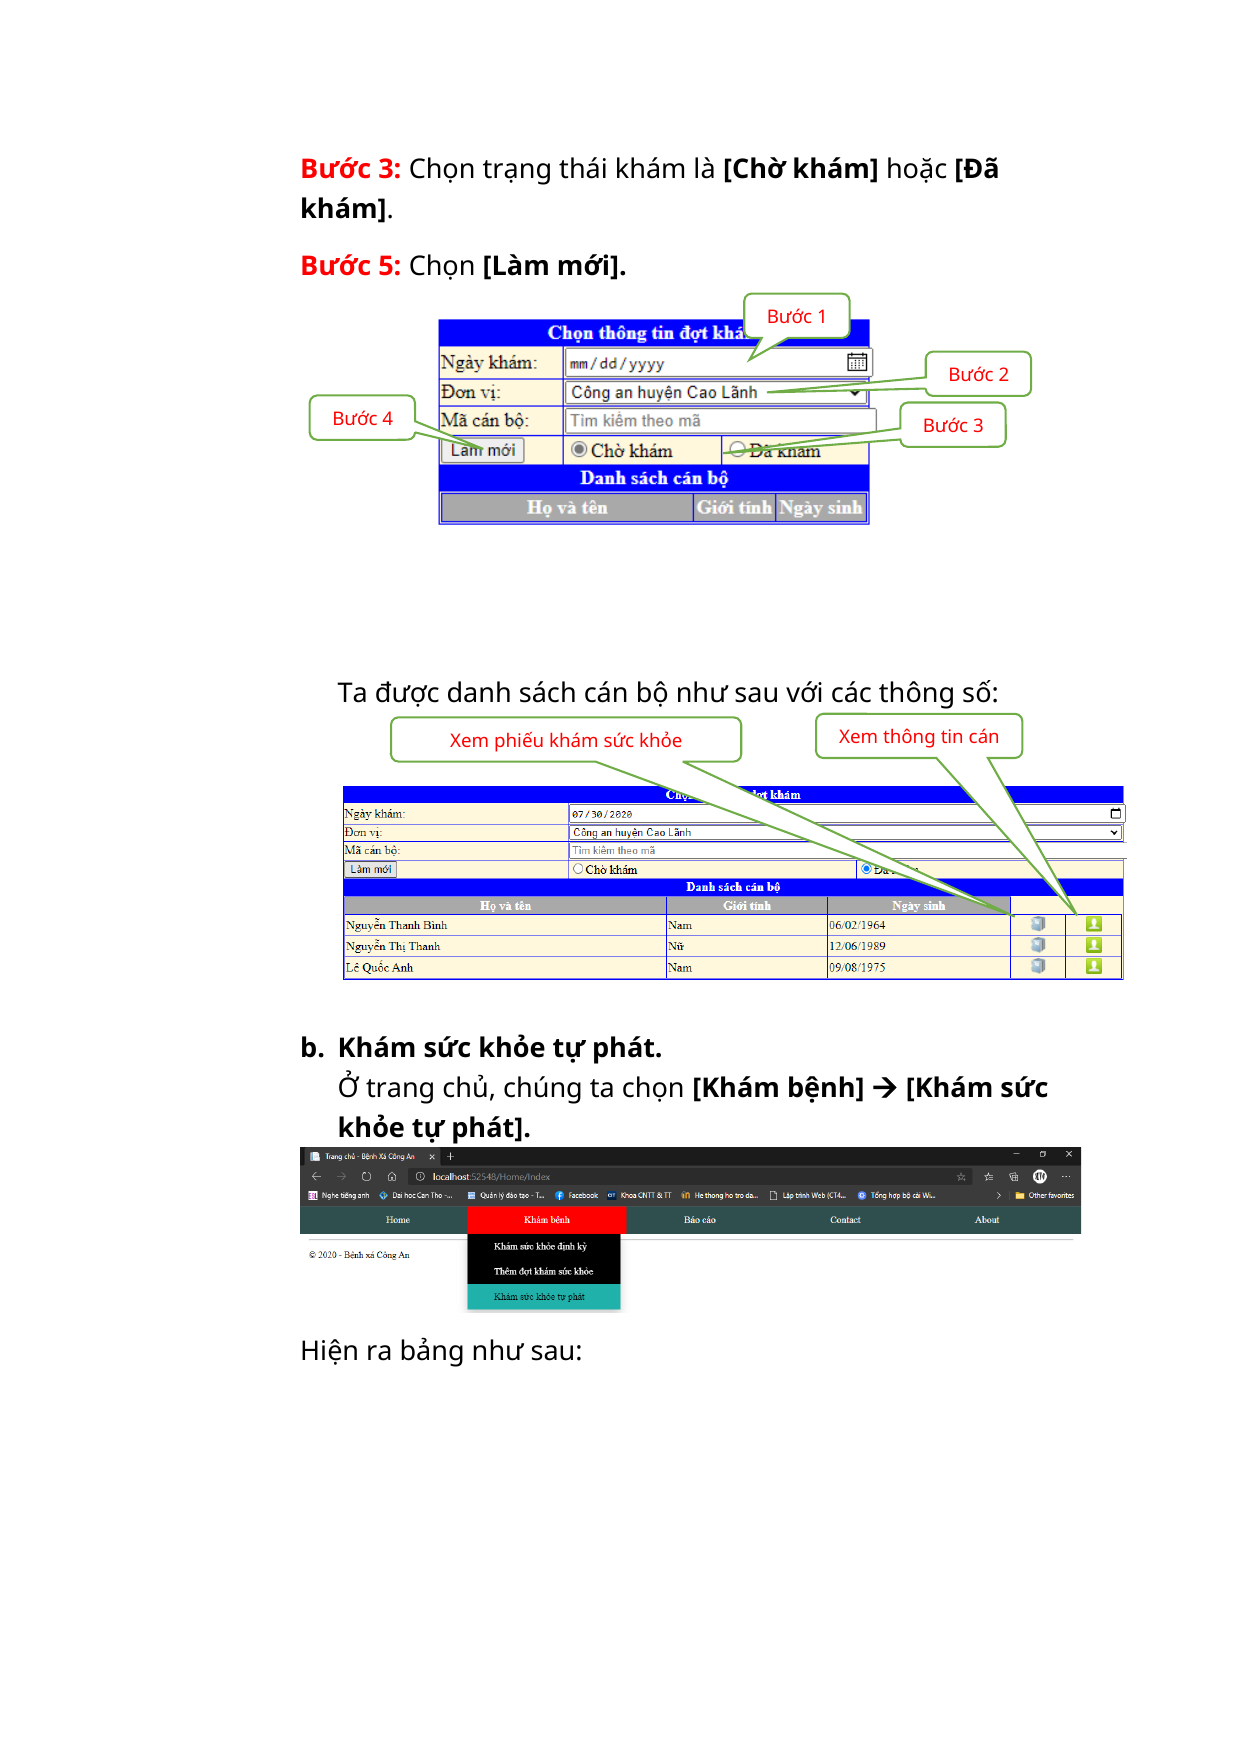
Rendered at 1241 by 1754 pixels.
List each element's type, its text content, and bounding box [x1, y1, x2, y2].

text Hiện ra bảng như sau: [300, 1331, 1090, 1368]
text Bước 3: Chọn trạng thái khám là [Chờ khám] hoặc [Đã khám]. [300, 150, 1090, 227]
text Bước 5: Chọn [Làm mới]. [300, 246, 1090, 283]
picture [435, 317, 882, 531]
list Khám sức khỏe tự phát. [300, 1028, 1090, 1065]
picture [300, 1147, 1082, 1313]
list Ở trang chủ, chúng ta chọn [Khám bệnh] [Khám sức khỏe tự phát]. [337, 1068, 1090, 1145]
list Ta được danh sách cán bộ như sau với các thông số: [337, 673, 1090, 710]
picture [341, 785, 1127, 982]
